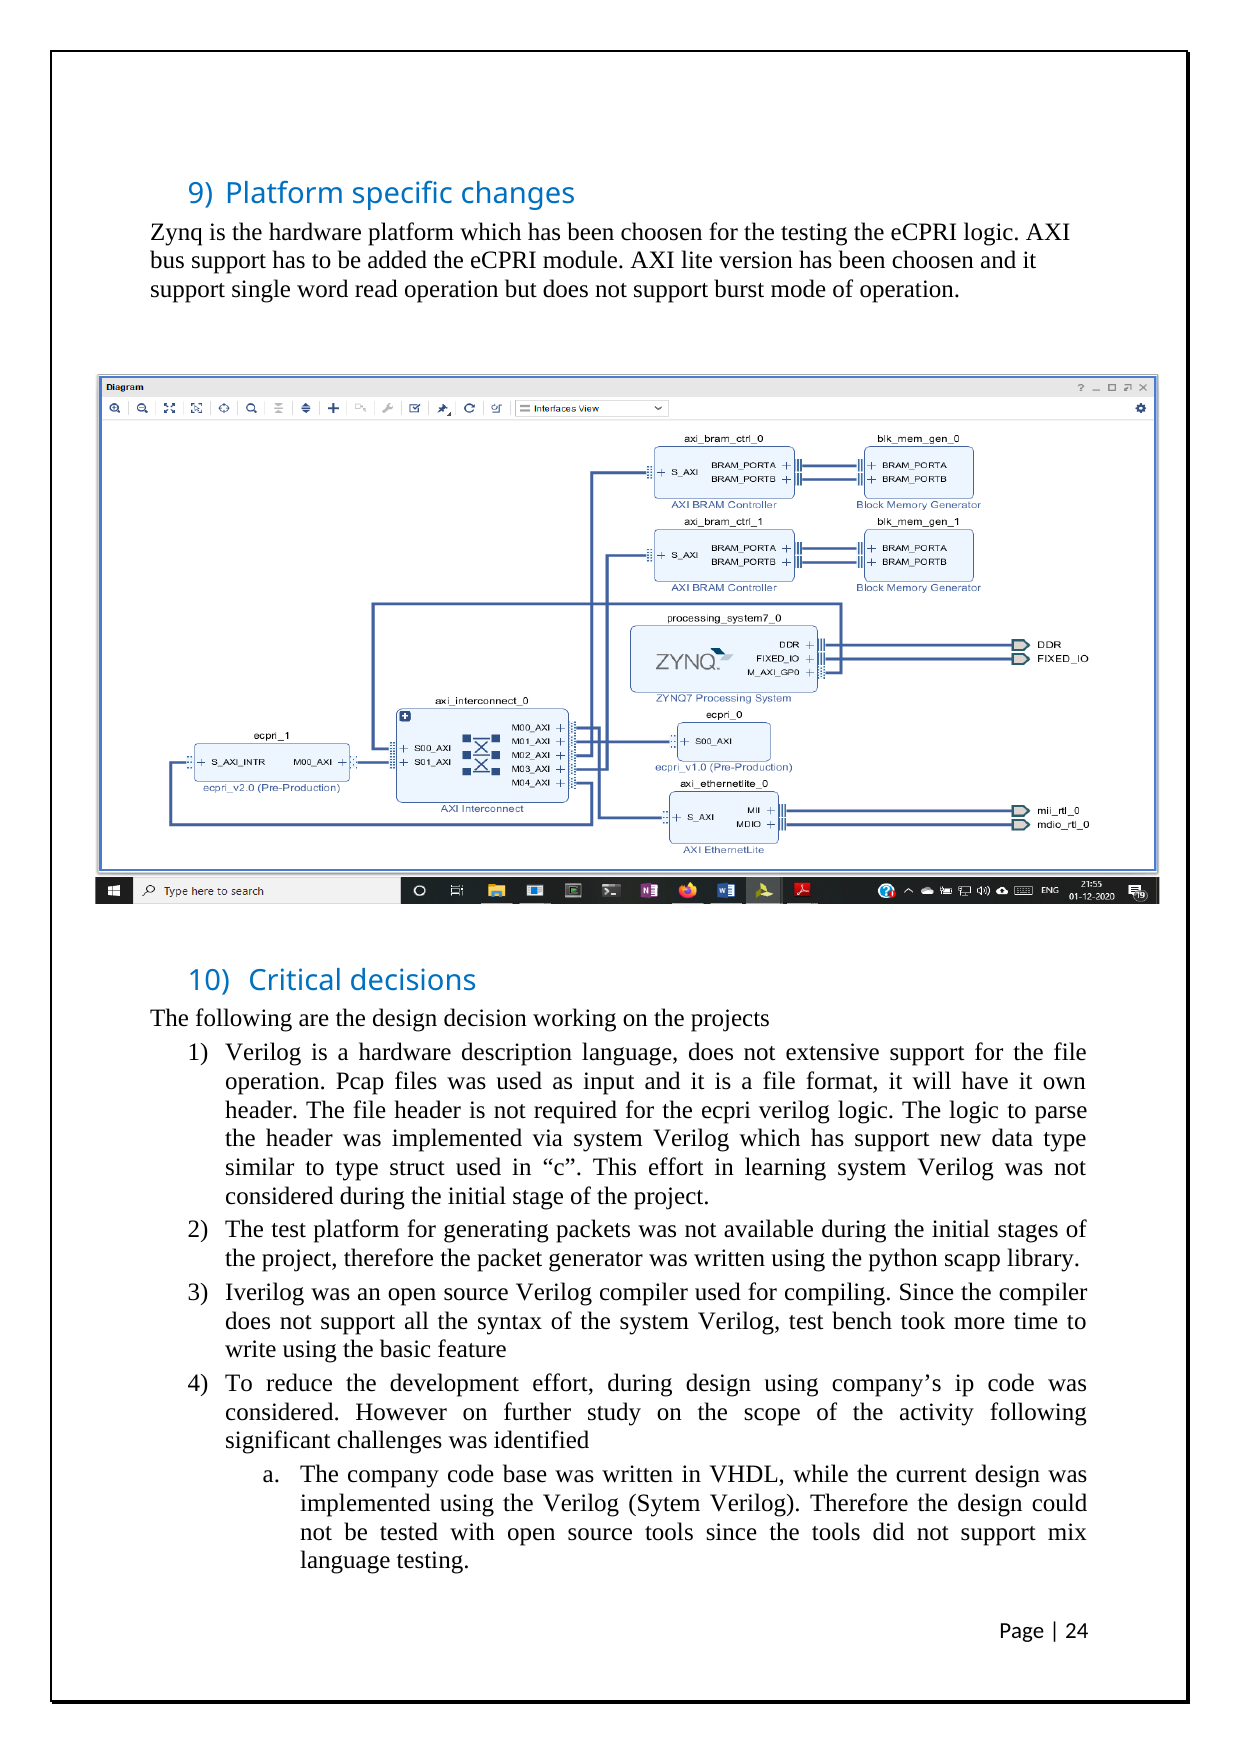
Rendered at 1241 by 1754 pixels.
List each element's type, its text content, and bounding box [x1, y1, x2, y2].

subtitle Platform specific changes [187, 172, 1088, 212]
list Verilog is a hardware description language, does not extensive support for the file operation. Pcap files was used as input and it is a file format, it will have it own header. The file header is not required for the ecpri verilog logic. The logic to parse the header was implemented via system Verilog which has support new data type similar to type struct used in “c”. This effort in learning system Verilog was not considered during the initial stage of the project. [187, 1037, 1088, 1210]
list Iverilog was an open source Verilog compiler used for compiling. Since the compiler does not support all the syntax of the system Verilog, test bench took more time to write using the basic feature [187, 1277, 1088, 1363]
text The following are the design decision working on the projects [150, 1003, 1088, 1032]
list To reduce the development effort, during design using company’s ip code was considered. However on further study on the scope of the activity following significant challenges was identified [187, 1368, 1088, 1454]
list The company code base was written in VHDL, while the current design was implemented using the Verilog (Sytem Verilog). Therefore the design could not be tested with open source tools since the tools did not support mix language testing. [262, 1459, 1088, 1574]
text Zynq is the hardware platform which has been choosen for the testing the eCPRI logic. AXI bus support has to be added the eCPRI module. AXI lite version has been choosen and it support single word read operation but does not support burst mode of operation. [150, 217, 1088, 303]
picture [95, 374, 1160, 904]
subtitle Critical decisions [187, 959, 1088, 999]
list The test platform for generating packets was not available during the initial stages of the project, therefore the packet generator was written using the python scapp library. [187, 1214, 1088, 1272]
